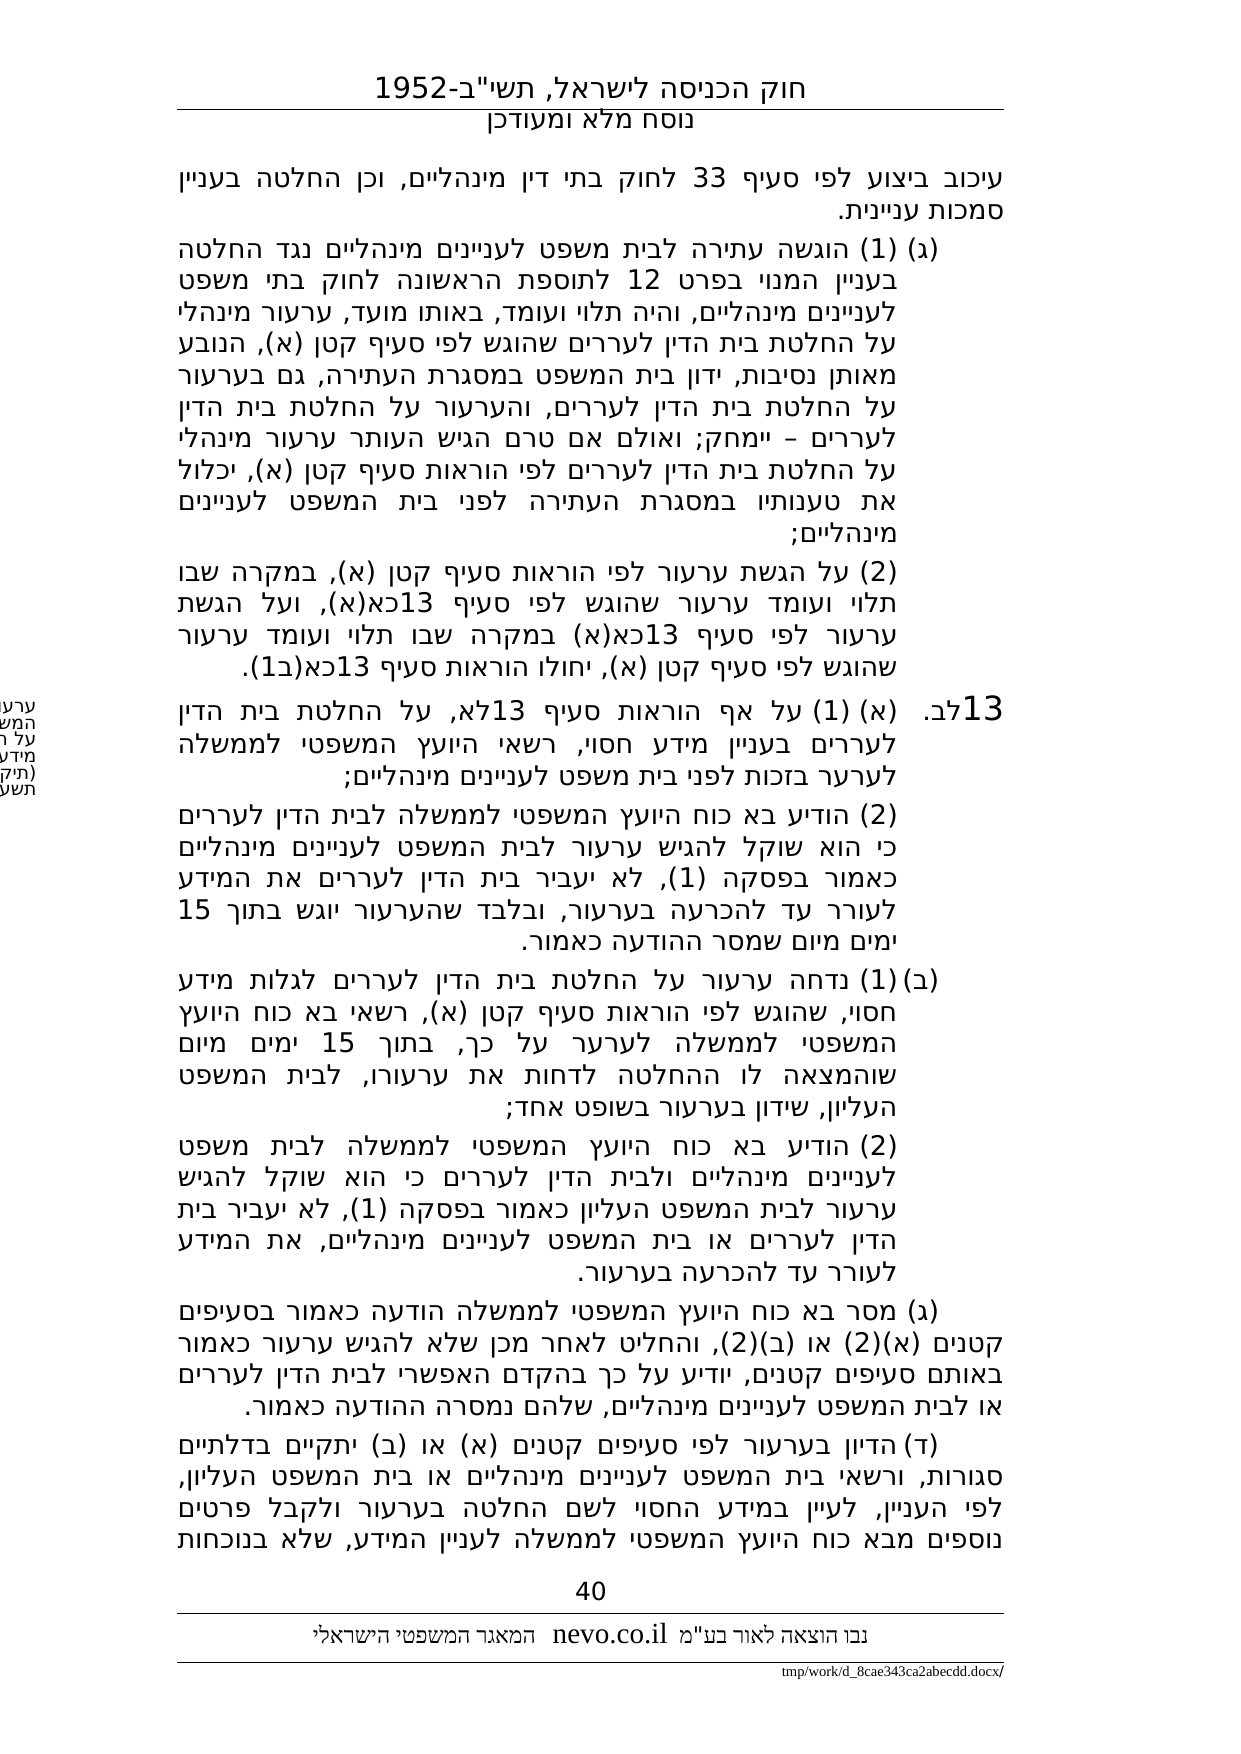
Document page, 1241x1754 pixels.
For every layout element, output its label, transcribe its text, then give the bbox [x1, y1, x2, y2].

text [177, 1429, 1004, 1555]
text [177, 162, 1004, 226]
text (ג) מסר בא כוח היועץ המשפטי לממשלה הודעה כאמור בסעיפים קטנים (א)(2) או (ב)(2), והחליט לאחר מכן שלא להגיש ערעור כאמור באותם סעיפים קטנים, יודיע על כך בהקדם האפשרי לבית הדין לעררים או לבית המשפט לעניינים מינהליים, שלהם נמסרה ההודעה כאמור. [177, 1295, 1004, 1422]
text (2) על הגשת ערעור לפי הוראות סעיף קטן (א), במקרה שבו תלוי ועומד ערעור שהוגש לפי סעיף 13כא(א), ועל הגשת ערעור לפי סעיף 13כא(א) במקרה שבו תלוי ועומד ערעור שהוגש לפי סעיף קטן (א), יחולו הוראות סעיף 13כא(ב1). [177, 556, 898, 682]
text (ב) (1) נדחה ערעור על החלטת בית הדין לעררים לגלות מידע חסוי, שהוגש לפי הוראות סעיף קטן (א), רשאי בא כוח היועץ המשפטי לממשלה לערער על כך, בתוך 15 ימים מיום שוהמצאה לו ההחלטה לדחות את ערעורו, לבית המשפט העליון, שידון בערעור בשופט אחד; [177, 965, 1004, 1122]
text (2) הודיע בא כוח היועץ המשפטי לממשלה לבית משפט לעניינים מינהליים ולבית הדין לעררים כי הוא שוקל להגיש ערעור לבית המשפט העליון כאמור בפסקה (1), לא יעביר בית הדין לעררים או בית המשפט לעניינים מינהליים, את המידע לעורר עד להכרעה בערעור. [177, 1130, 898, 1288]
text (ג) (1) הוגשה עתירה לבית משפט לעניינים מינהליים נגד החלטה בעניין המנוי בפרט 12 לתוספת הראשונה לחוק בתי משפט לעניינים מינהליים, והיה תלוי ועומד, באותו מועד, ערעור מינהלי על החלטת בית הדין לעררים שהוגש לפי סעיף קטן (א), הנובע מאותן נסיבות, ידון בית המשפט במסגרת העתירה, גם בערעור על החלטת בית הדין לעררים, והערעור על החלטת בית הדין לעררים – יימחק; ואולם אם טרם הגיש העותר ערעור מינהלי על החלטת בית הדין לעררים לפי הוראות סעיף קטן (א), יכלול את טענותיו במסגרת העתירה לפני בית המשפט לעניינים מינהליים; [177, 233, 1004, 549]
text (2) הודיע בא כוח היועץ המשפטי לממשלה לבית הדין לעררים כי הוא שוקל להגיש ערעור לבית המשפט לעניינים מינהליים כאמור בפסקה (1), לא יעביר בית הדין לעררים את המידע לעורר עד להכרעה בערעור, ובלבד שהערעור יוגש בתוך 15 ימים מיום שמסר ההודעה כאמור. [177, 799, 898, 957]
text 13לב. (א) (1) על אף הוראות סעיף 13לא, על החלטת בית הדין לעררים בעניין מידע חסוי, רשאי היועץ המשפטי לממשלה לערער בזכות לפני בית משפט לעניינים מינהליים; [177, 690, 1004, 792]
